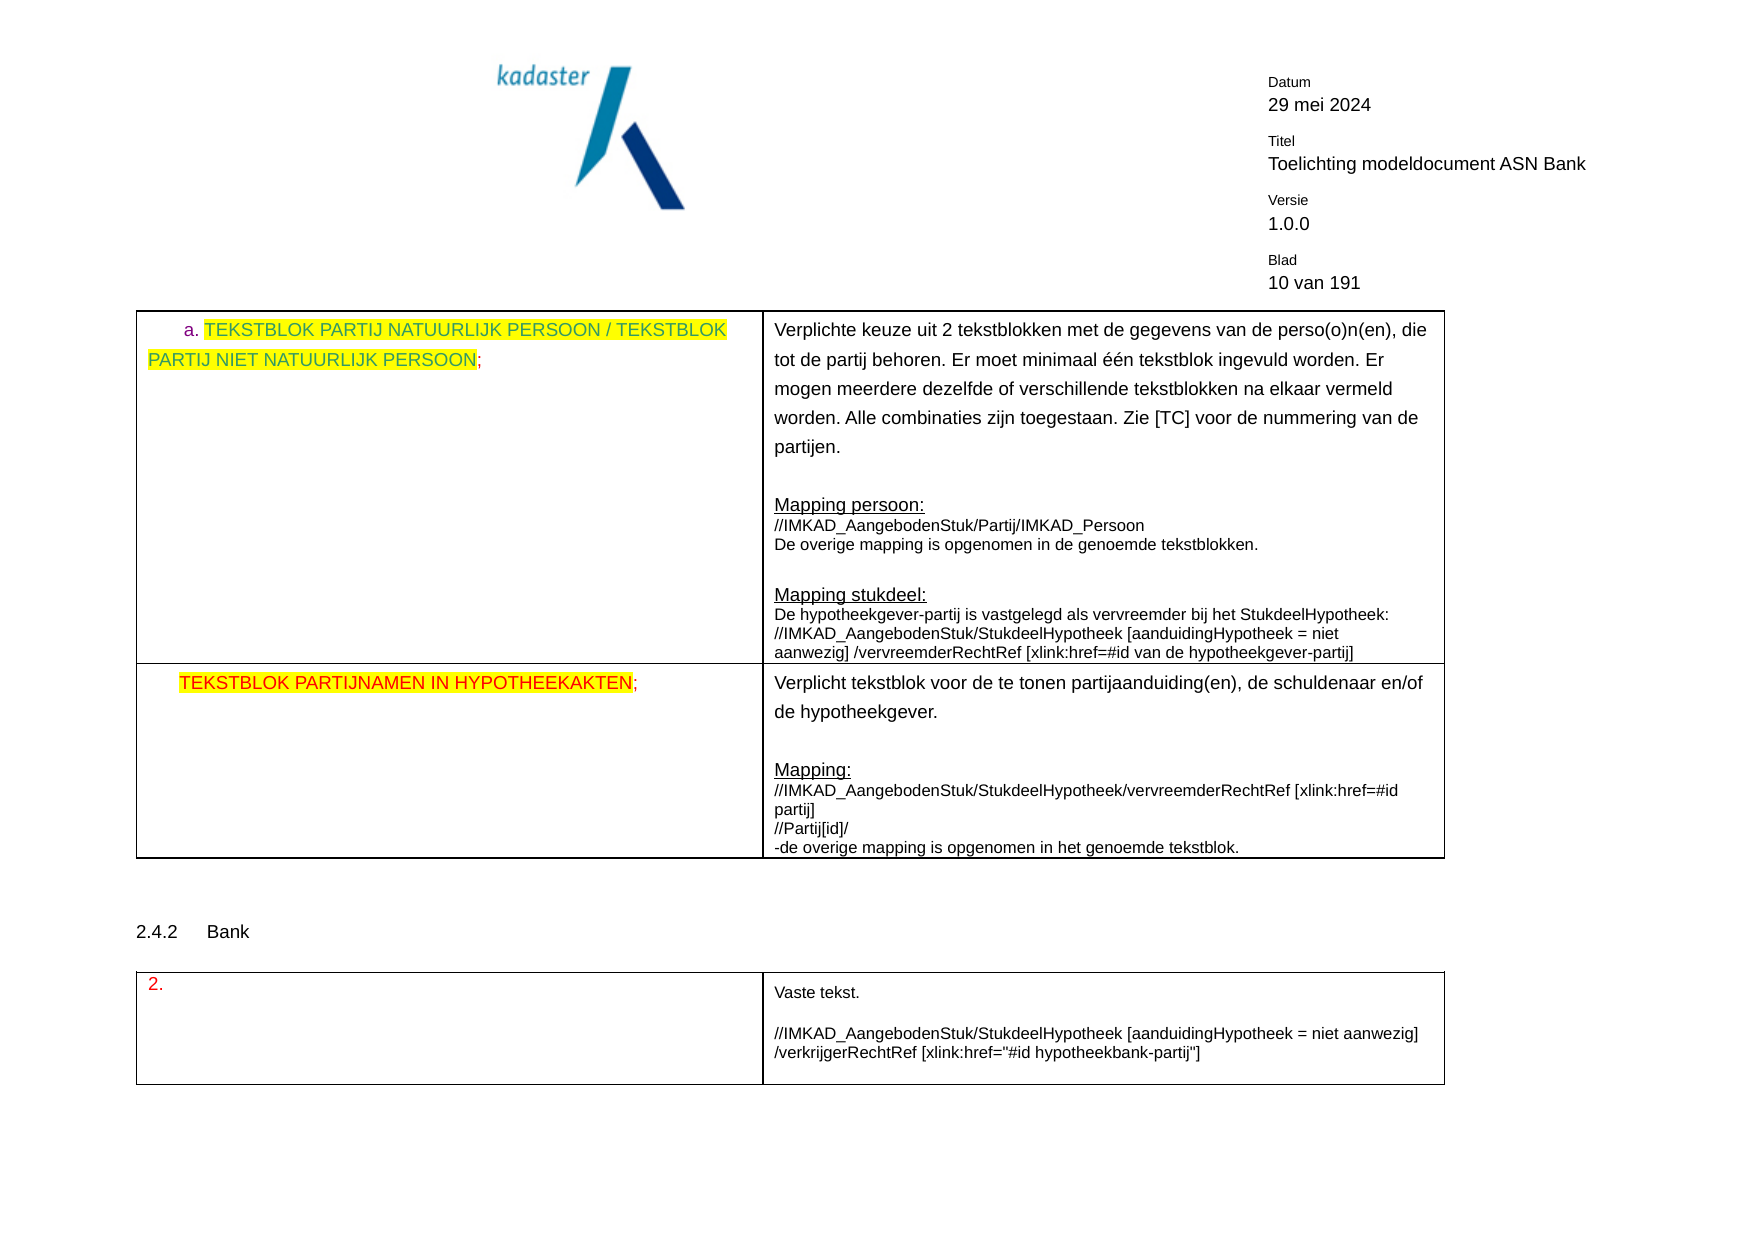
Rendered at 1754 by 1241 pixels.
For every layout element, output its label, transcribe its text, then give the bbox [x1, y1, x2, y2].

table_header Vaste tekst. //IMKAD_AangebodenStuk/StukdeelHypotheek [aanduidingHypotheek = niet aanwezig] /verkrijgerRechtRef [xlink:href="#id hypotheekbank-partij"] [764, 973, 1444, 1083]
picture [480, 42, 699, 226]
table_cell Verplicht tekstblok voor de te tonen partijaanduiding(en), de schuldenaar en/of de hypotheekgever. Mapping: //IMKAD_AangebodenStuk/StukdeelHypotheek/vervreemderRechtRef [xlink:href=#id partij] //Partij[id]/ -de overige mapping is opgenomen in het genoemde tekstblok. [764, 664, 1444, 857]
table_header 2. [137, 973, 762, 1083]
table_cell a. TEKSTBLOK PARTIJ NATUURLIJK PERSOON / TEKSTBLOK PARTIJ NIET NATUURLIJK PERSOON; [137, 312, 762, 662]
table_cell TEKSTBLOK PARTIJNAMEN IN HYPOTHEEKAKTEN; [137, 664, 762, 857]
subtitle Bank [136, 913, 1444, 942]
table_cell Verplichte keuze uit 2 tekstblokken met de gegevens van de perso(o)n(en), die tot de partij behoren. Er moet minimaal één tekstblok ingevuld worden. Er mogen meerdere dezelfde of verschillende tekstblokken na elkaar vermeld worden. Alle combinaties zijn toegestaan. Zie [TC] voor de nummering van de partijen. Mapping persoon: //IMKAD_AangebodenStuk/Partij/IMKAD_Persoon De overige mapping is opgenomen in de genoemde tekstblokken. Mapping stukdeel: De hypotheekgever-partij is vastgelegd als vervreemder bij het StukdeelHypotheek: //IMKAD_AangebodenStuk/StukdeelHypotheek [aanduidingHypotheek = niet aanwezig] /vervreemderRechtRef [xlink:href=#id van de hypotheekgever-partij] [764, 312, 1444, 662]
